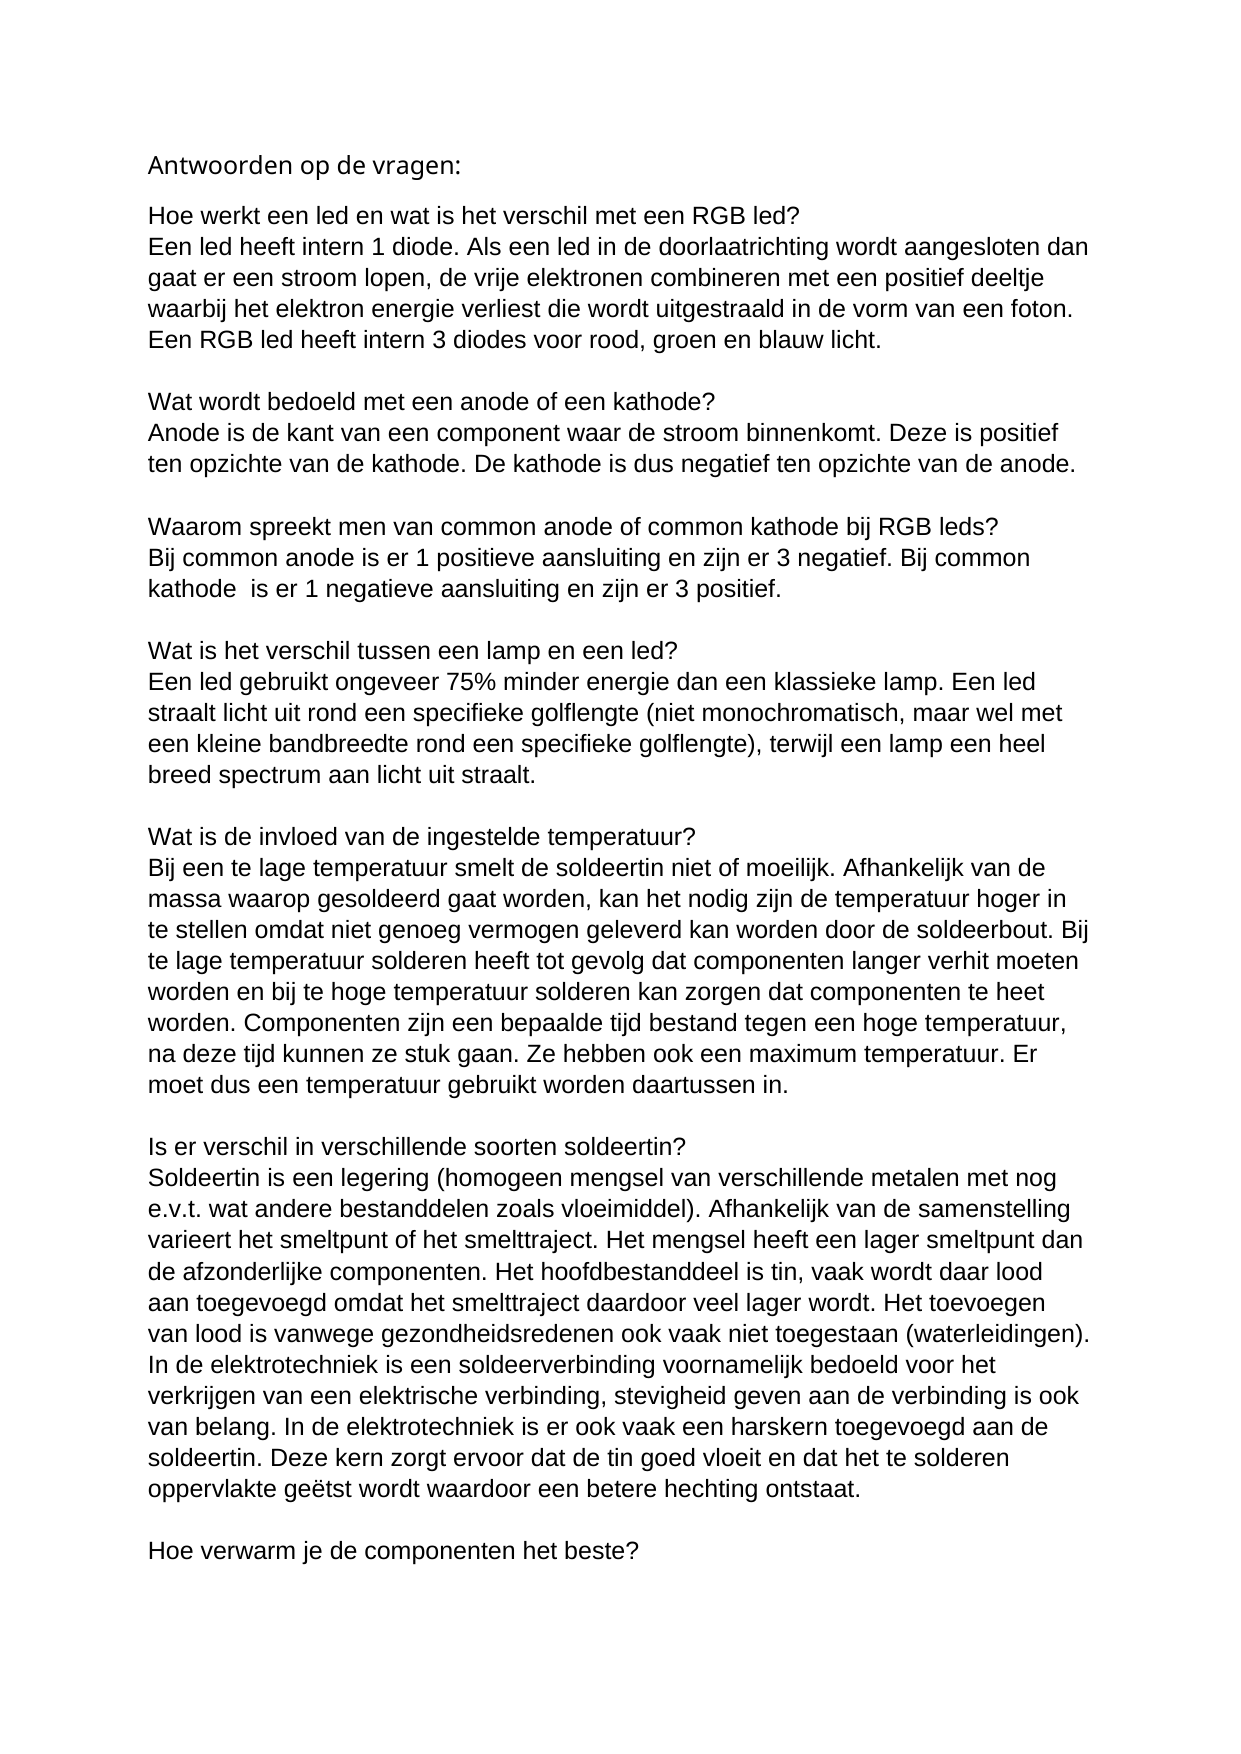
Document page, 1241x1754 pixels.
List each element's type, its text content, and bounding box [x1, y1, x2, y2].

text Wat wordt bedoeld met een anode of een kathode? [148, 387, 1093, 416]
text Wat is de invloed van de ingestelde temperatuur? [148, 822, 1093, 851]
text Een led gebruikt ongeveer 75% minder energie dan een klassieke lamp. Een led straalt licht uit rond een specifieke golflengte (niet monochromatisch, maar wel met een kleine bandbreedte rond een specifieke golflengte), terwijl een lamp een heel breed spectrum aan licht uit straalt. [148, 667, 1093, 788]
text Antwoorden op de vragen: [148, 148, 1093, 182]
text Bij common anode is er 1 positieve aansluiting en zijn er 3 negatief. Bij common kathode is er 1 negatieve aansluiting en zijn er 3 positief. [148, 542, 1093, 602]
text Wat is het verschil tussen een lamp en een led? [148, 636, 1093, 664]
text Is er verschil in verschillende soorten soldeertin? [148, 1132, 1093, 1161]
text Soldeertin is een legering (homogeen mengsel van verschillende metalen met nog e.v.t. wat andere bestanddelen zoals vloeimiddel). Afhankelijk van de samenstelling varieert het smeltpunt of het smelttraject. Het mengsel heeft een lager smeltpunt dan de afzonderlijke componenten. Het hoofdbestanddeel is tin, vaak wordt daar lood aan toegevoegd omdat het smelttraject daardoor veel lager wordt. Het toevoegen van lood is vanwege gezondheidsredenen ook vaak niet toegestaan (waterleidingen). In de elektrotechniek is een soldeerverbinding voornamelijk bedoeld voor het verkrijgen van een elektrische verbinding, stevigheid geven aan de verbinding is ook van belang. In de elektrotechniek is er ook vaak een harskern toegevoegd aan de soldeertin. Deze kern zorgt ervoor dat de tin goed vloeit en dat het te solderen oppervlakte geëtst wordt waardoor een betere hechting ontstaat. [148, 1163, 1093, 1502]
text Hoe werkt een led en wat is het verschil met een RGB led? [148, 201, 1093, 230]
text Een led heeft intern 1 diode. Als een led in de doorlaatrichting wordt aangesloten dan gaat er een stroom lopen, de vrije elektronen combineren met een positief deeltje waarbij het elektron energie verliest die wordt uitgestraald in de vorm van een foton. Een RGB led heeft intern 3 diodes voor rood, groen en blauw licht. [148, 232, 1093, 354]
text Hoe verwarm je de componenten het beste? [148, 1536, 1093, 1564]
text Waarom spreekt men van common anode of common kathode bij RGB leds? [148, 511, 1093, 540]
text Anode is de kant van een component waar de stroom binnenkomt. Deze is positief ten opzichte van de kathode. De kathode is dus negatief ten opzichte van de anode. [148, 418, 1093, 478]
text Bij een te lage temperatuur smelt de soldeertin niet of moeilijk. Afhankelijk van de massa waarop gesoldeerd gaat worden, kan het nodig zijn de temperatuur hoger in te stellen omdat niet genoeg vermogen geleverd kan worden door de soldeerbout. Bij te lage temperatuur solderen heeft tot gevolg dat componenten langer verhit moeten worden en bij te hoge temperatuur solderen kan zorgen dat componenten te heet worden. Componenten zijn een bepaalde tijd bestand tegen een hoge temperatuur, na deze tijd kunnen ze stuk gaan. Ze hebben ook een maximum temperatuur. Er moet dus een temperatuur gebruikt worden daartussen in. [148, 853, 1093, 1099]
